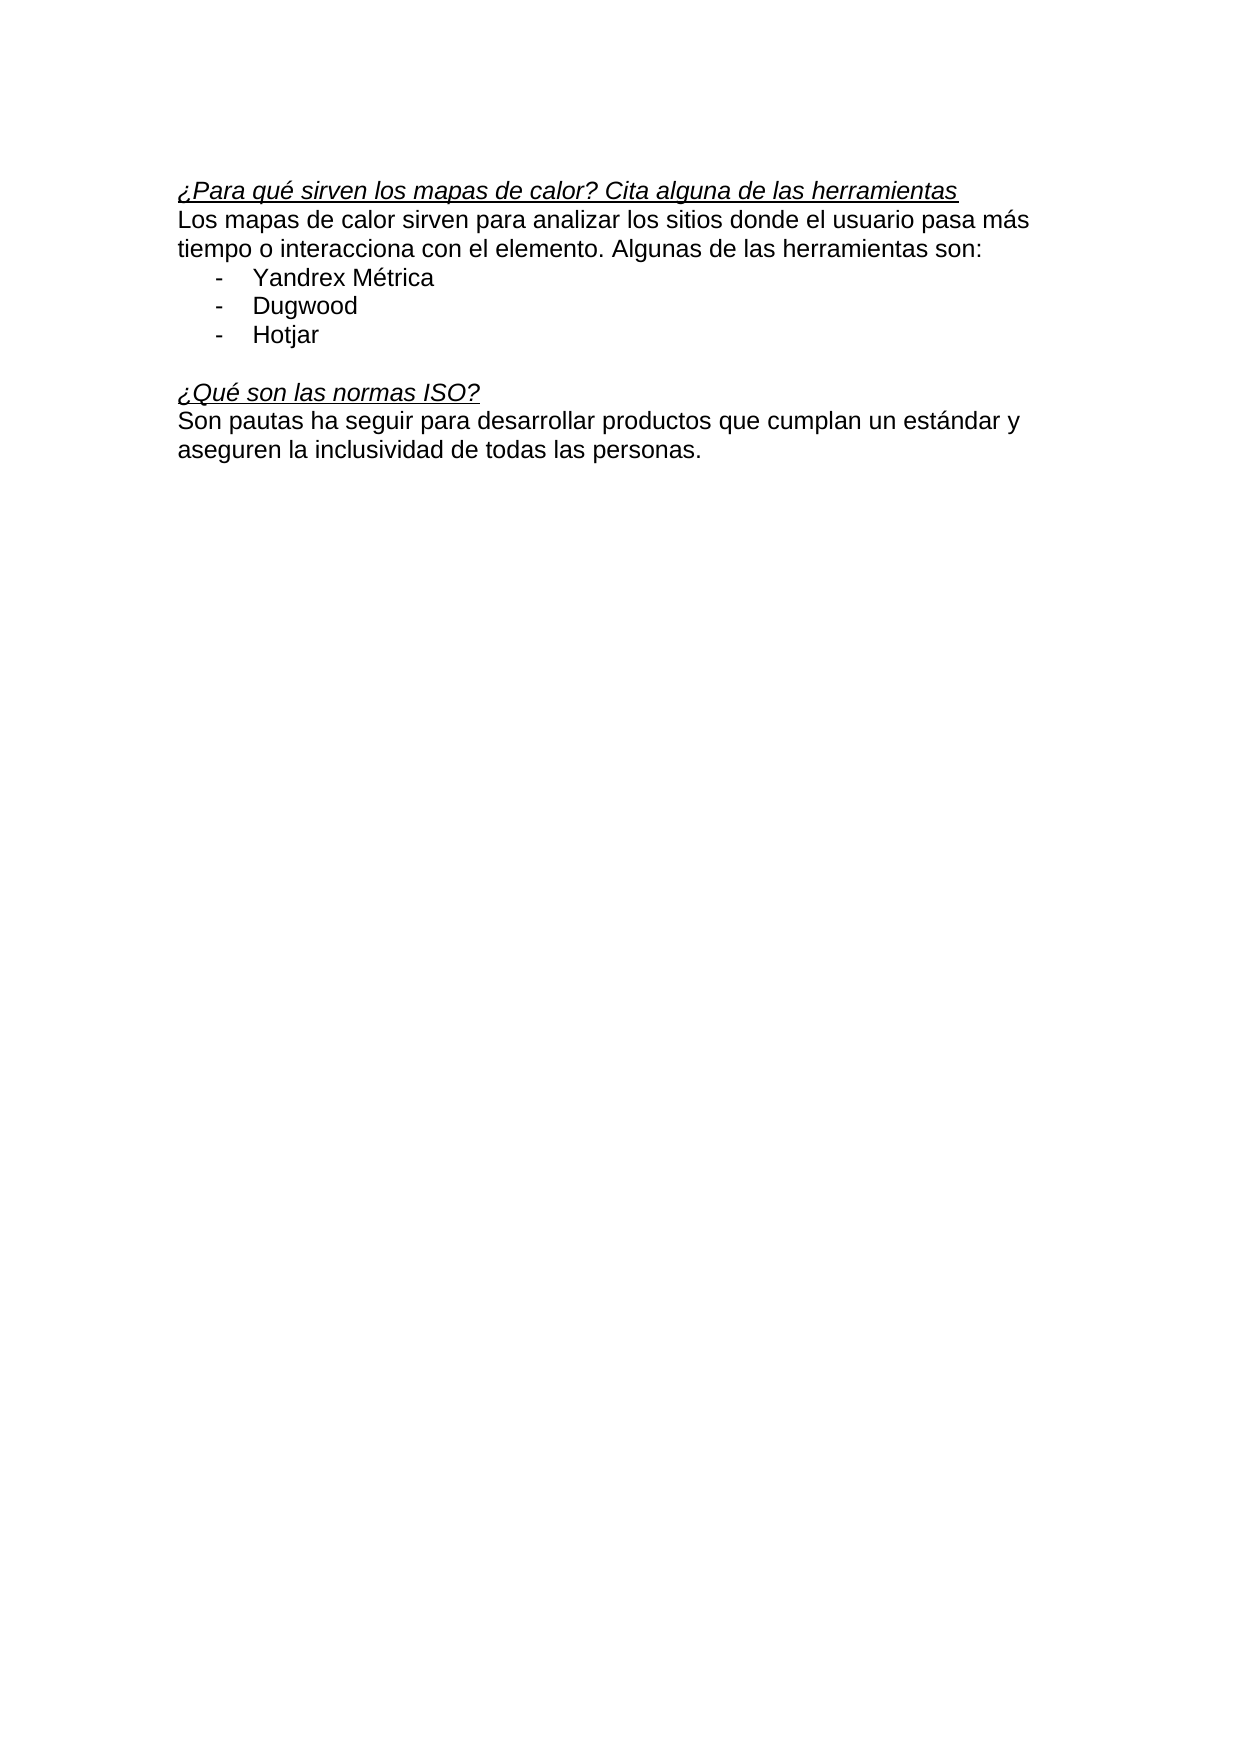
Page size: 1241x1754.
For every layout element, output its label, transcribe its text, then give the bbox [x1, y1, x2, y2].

list Yandrex Métrica [215, 263, 1063, 291]
list Hotjar [215, 320, 1063, 349]
text ¿Para qué sirven los mapas de calor? Cita alguna de las herramientas [177, 176, 1063, 205]
text Los mapas de calor sirven para analizar los sitios donde el usuario pasa más tiempo o interacciona con el elemento. Algunas de las herramientas son: [177, 205, 1063, 263]
text ¿Qué son las normas ISO? [177, 378, 1063, 406]
list Dugwood [215, 291, 1063, 320]
text Son pautas ha seguir para desarrollar productos que cumplan un estándar y aseguren la inclusividad de todas las personas. [177, 406, 1063, 464]
